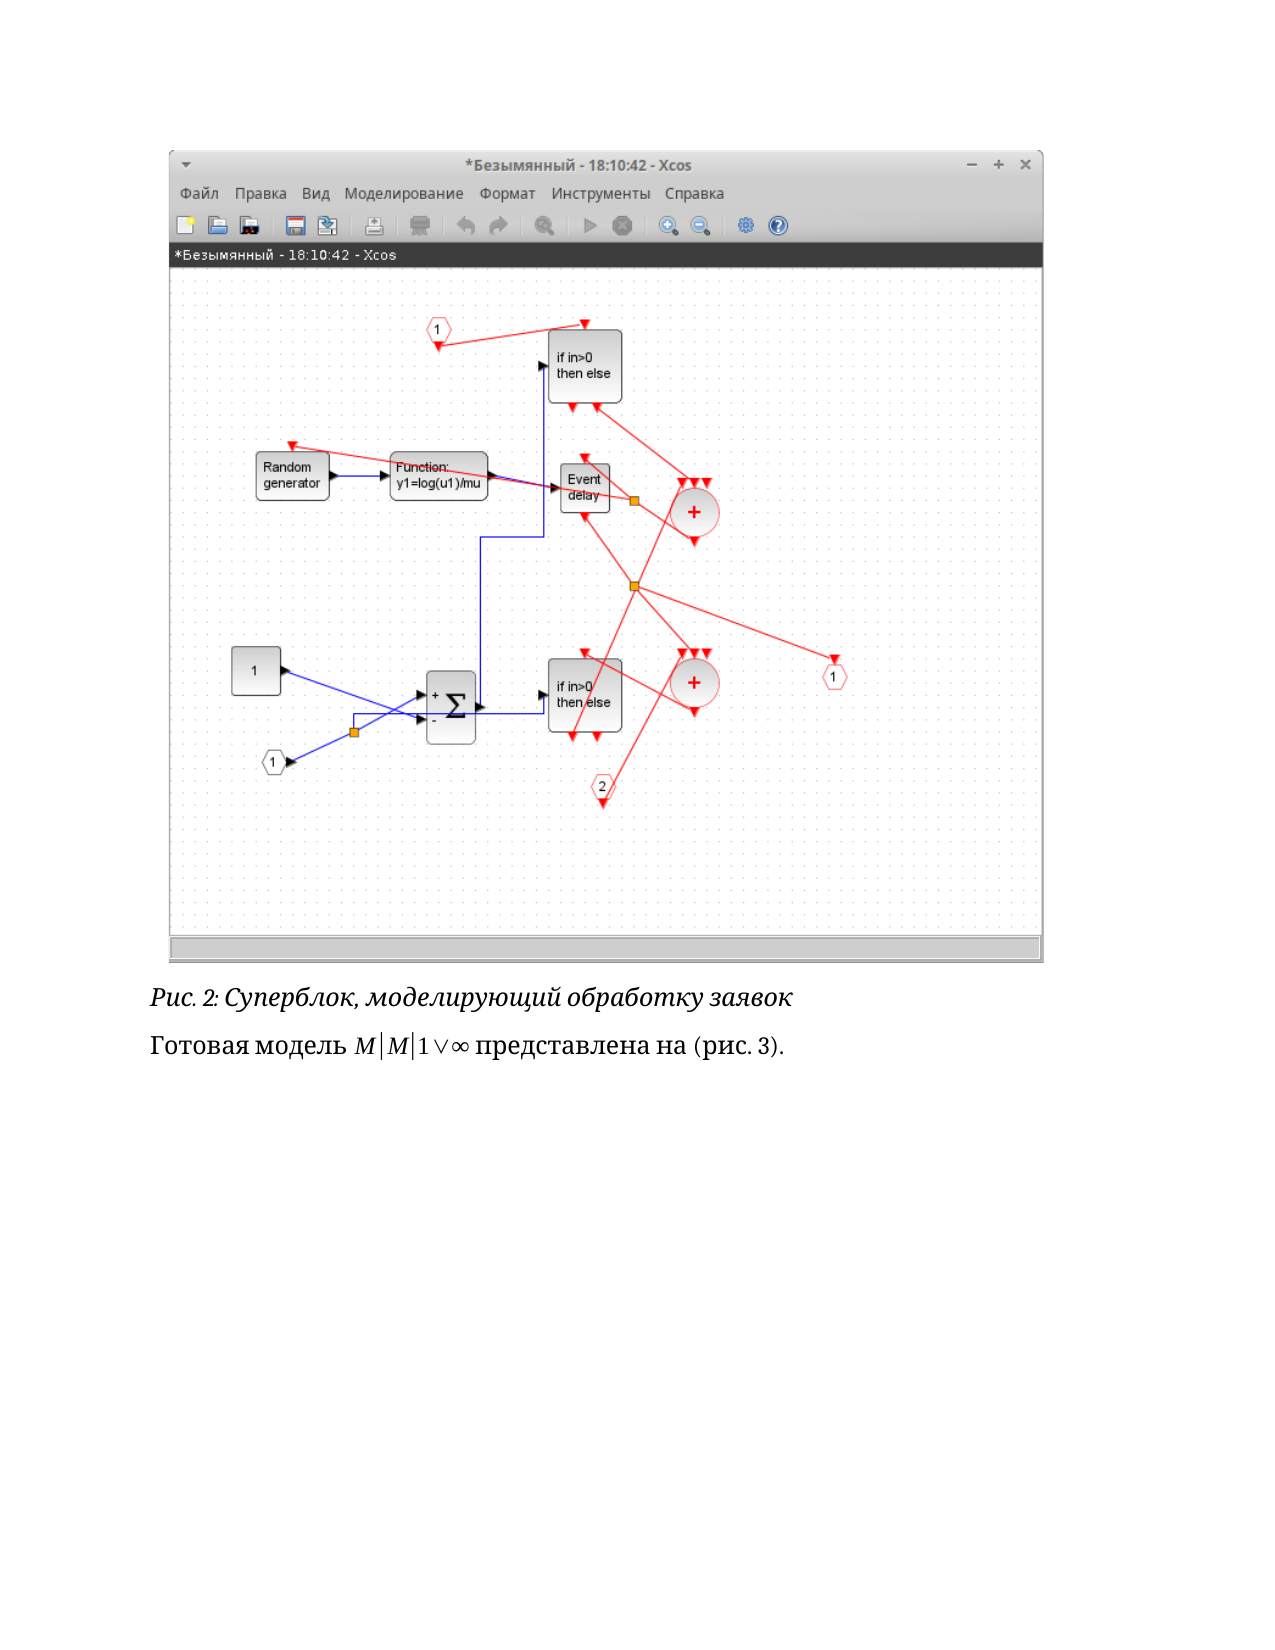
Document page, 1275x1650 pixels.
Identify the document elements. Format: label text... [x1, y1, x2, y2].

text Рис. 2: Суперблок, моделирующий обработку заявок [150, 984, 1125, 1012]
picture [168, 150, 1044, 963]
text Готовая модель представлена на (рис. 3). [150, 1031, 1125, 1062]
